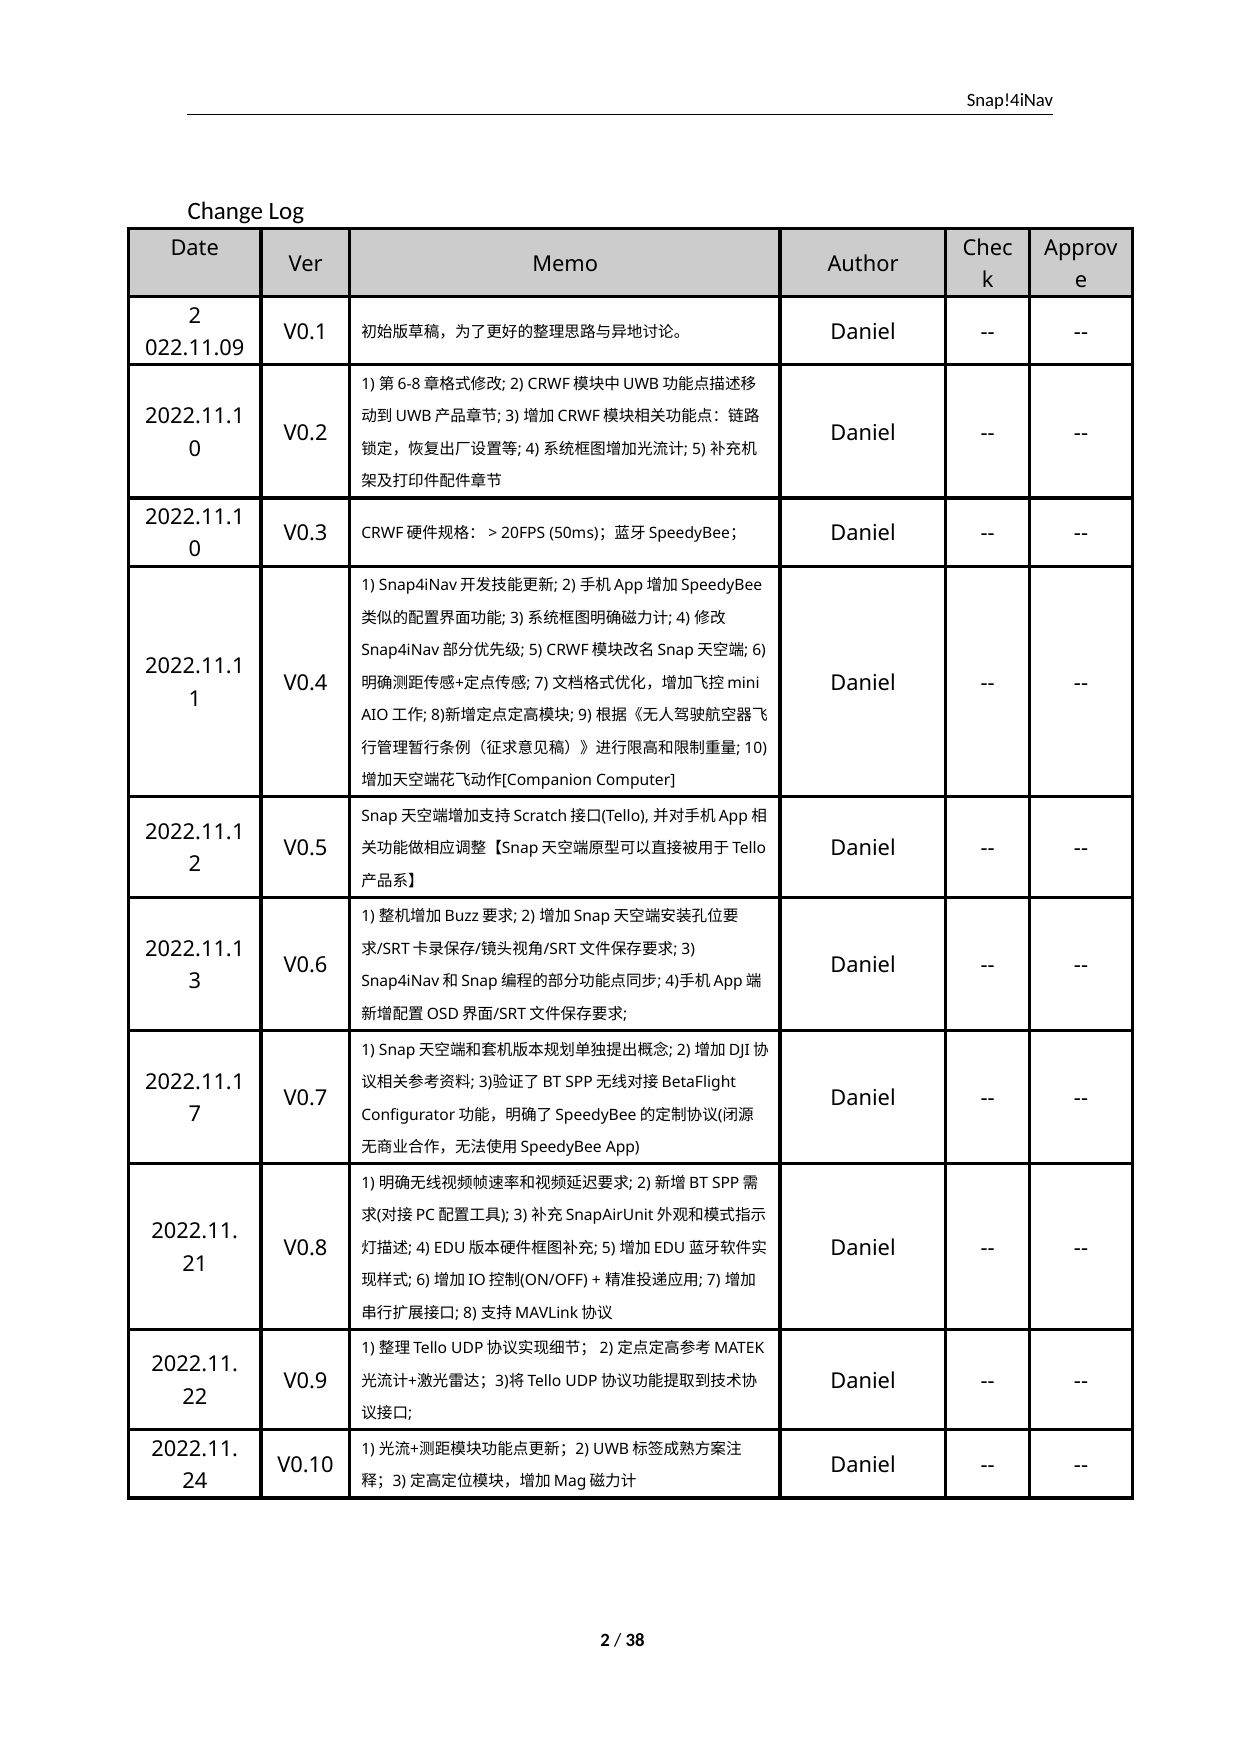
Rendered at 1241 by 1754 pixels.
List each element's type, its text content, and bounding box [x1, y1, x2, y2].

table_cell -- [947, 1331, 1028, 1428]
table_cell Snap天空端和套机版本规划单独提出概念; 2) 增加DJI协议相关参考资料; 3)验证了BT SPP无线对接BetaFlight Configurator功能，明确了SpeedyBee的定制协议(闭源无商业合作，无法使用SpeedyBee App) [351, 1032, 778, 1162]
table_cell Daniel [782, 1431, 944, 1496]
table_cell -- [1031, 298, 1131, 363]
table_cell V0.2 [263, 366, 348, 496]
table_cell V0.8 [263, 1165, 348, 1328]
table_cell -- [947, 1165, 1028, 1328]
table_cell 初始版草稿，为了更好的整理思路与异地讨论。 [351, 298, 778, 363]
table_cell V0.1 [263, 298, 348, 363]
table_cell -- [1031, 1032, 1131, 1162]
table_cell -- [947, 1431, 1028, 1496]
table_cell 2022.11.09 [130, 298, 259, 363]
table_header Ver [263, 230, 348, 295]
table_cell -- [947, 798, 1028, 896]
table_header Date [130, 230, 259, 295]
table_cell 整理Tello UDP协议实现细节； 2) 定点定高参考MATEK光流计+激光雷达；3)将Tello UDP协议功能提取到技术协议接口; [351, 1331, 778, 1428]
table_cell V0.10 [263, 1431, 348, 1496]
table_cell 2022.11.17 [130, 1032, 259, 1162]
text Change Log [187, 194, 1053, 227]
table_cell 2022.11.12 [130, 798, 259, 896]
table_cell 2022.11.21 [130, 1165, 259, 1328]
table_cell Snap4iNav开发技能更新; 2) 手机App增加SpeedyBee类似的配置界面功能; 3) 系统框图明确磁力计; 4) 修改Snap4iNav部分优先级; 5) CRWF模块改名Snap天空端; 6) 明确测距传感+定点传感; 7) 文档格式优化，增加飞控mini AIO工作; 8)新增定点定高模块; 9) 根据《无人驾驶航空器飞行管理暂行条例（征求意见稿）》进行限高和限制重量; 10) 增加天空端花飞动作[Companion Computer] [351, 568, 778, 795]
table_cell 2022.11.10 [130, 500, 259, 564]
table_cell V0.9 [263, 1331, 348, 1428]
table_cell 第6-8章格式修改; 2) CRWF模块中UWB功能点描述移动到UWB产品章节; 3) 增加CRWF模块相关功能点：链路锁定，恢复出厂设置等; 4) 系统框图增加光流计; 5) 补充机架及打印件配件章节 [351, 366, 778, 496]
table_cell 2022.11.13 [130, 899, 259, 1029]
table_cell Daniel [782, 568, 944, 795]
table_cell Daniel [782, 798, 944, 896]
table_cell V0.4 [263, 568, 348, 795]
table_cell -- [1031, 366, 1131, 496]
table_header Check [947, 230, 1028, 295]
table_cell -- [947, 899, 1028, 1029]
table_cell Daniel [782, 298, 944, 363]
table_cell V0.7 [263, 1032, 348, 1162]
table_cell 2022.11.11 [130, 568, 259, 795]
table_cell V0.6 [263, 899, 348, 1029]
table_cell -- [1031, 798, 1131, 896]
table_cell 整机增加Buzz要求; 2) 增加Snap天空端安装孔位要求/SRT卡录保存/镜头视角/SRT文件保存要求; 3) Snap4iNav和Snap编程的部分功能点同步; 4)手机App端新增配置OSD界面/SRT文件保存要求; [351, 899, 778, 1029]
table_cell 2022.11.10 [130, 366, 259, 496]
table_cell -- [947, 366, 1028, 496]
table_header Memo [351, 230, 778, 295]
table_cell 2022.11.24 [130, 1431, 259, 1496]
table_cell Daniel [782, 366, 944, 496]
table_cell V0.5 [263, 798, 348, 896]
table_cell CRWF硬件规格： > 20FPS (50ms)；蓝牙SpeedyBee； [351, 500, 778, 564]
table_cell Daniel [782, 1032, 944, 1162]
table_cell -- [947, 298, 1028, 363]
table_cell -- [947, 568, 1028, 795]
table_cell Daniel [782, 500, 944, 564]
table_cell -- [1031, 1431, 1131, 1496]
table_cell -- [1031, 500, 1131, 564]
table_cell 光流+测距模块功能点更新；2) UWB标签成熟方案注释；3) 定高定位模块，增加Mag磁力计 [351, 1431, 778, 1496]
table_cell Daniel [782, 1331, 944, 1428]
table_cell 2022.11.22 [130, 1331, 259, 1428]
table_cell Daniel [782, 1165, 944, 1328]
table_cell -- [947, 500, 1028, 564]
table_cell -- [1031, 1331, 1131, 1428]
table_cell -- [947, 1032, 1028, 1162]
table_header Author [782, 230, 944, 295]
table_cell -- [1031, 899, 1131, 1029]
table_cell Snap天空端增加支持Scratch接口(Tello), 并对手机App相关功能做相应调整【Snap天空端原型可以直接被用于Tello产品系】 [351, 798, 778, 896]
table_cell -- [1031, 1165, 1131, 1328]
table_cell Daniel [782, 899, 944, 1029]
table_header Approve [1031, 230, 1131, 295]
table_cell -- [1031, 568, 1131, 795]
table_cell 明确无线视频帧速率和视频延迟要求; 2) 新增BT SPP需求(对接PC配置工具); 3) 补充SnapAirUnit外观和模式指示灯描述; 4) EDU版本硬件框图补充; 5) 增加EDU蓝牙软件实现样式; 6) 增加IO控制(ON/OFF) + 精准投递应用; 7) 增加串行扩展接口; 8) 支持MAVLink协议 [351, 1165, 778, 1328]
table_cell V0.3 [263, 500, 348, 564]
